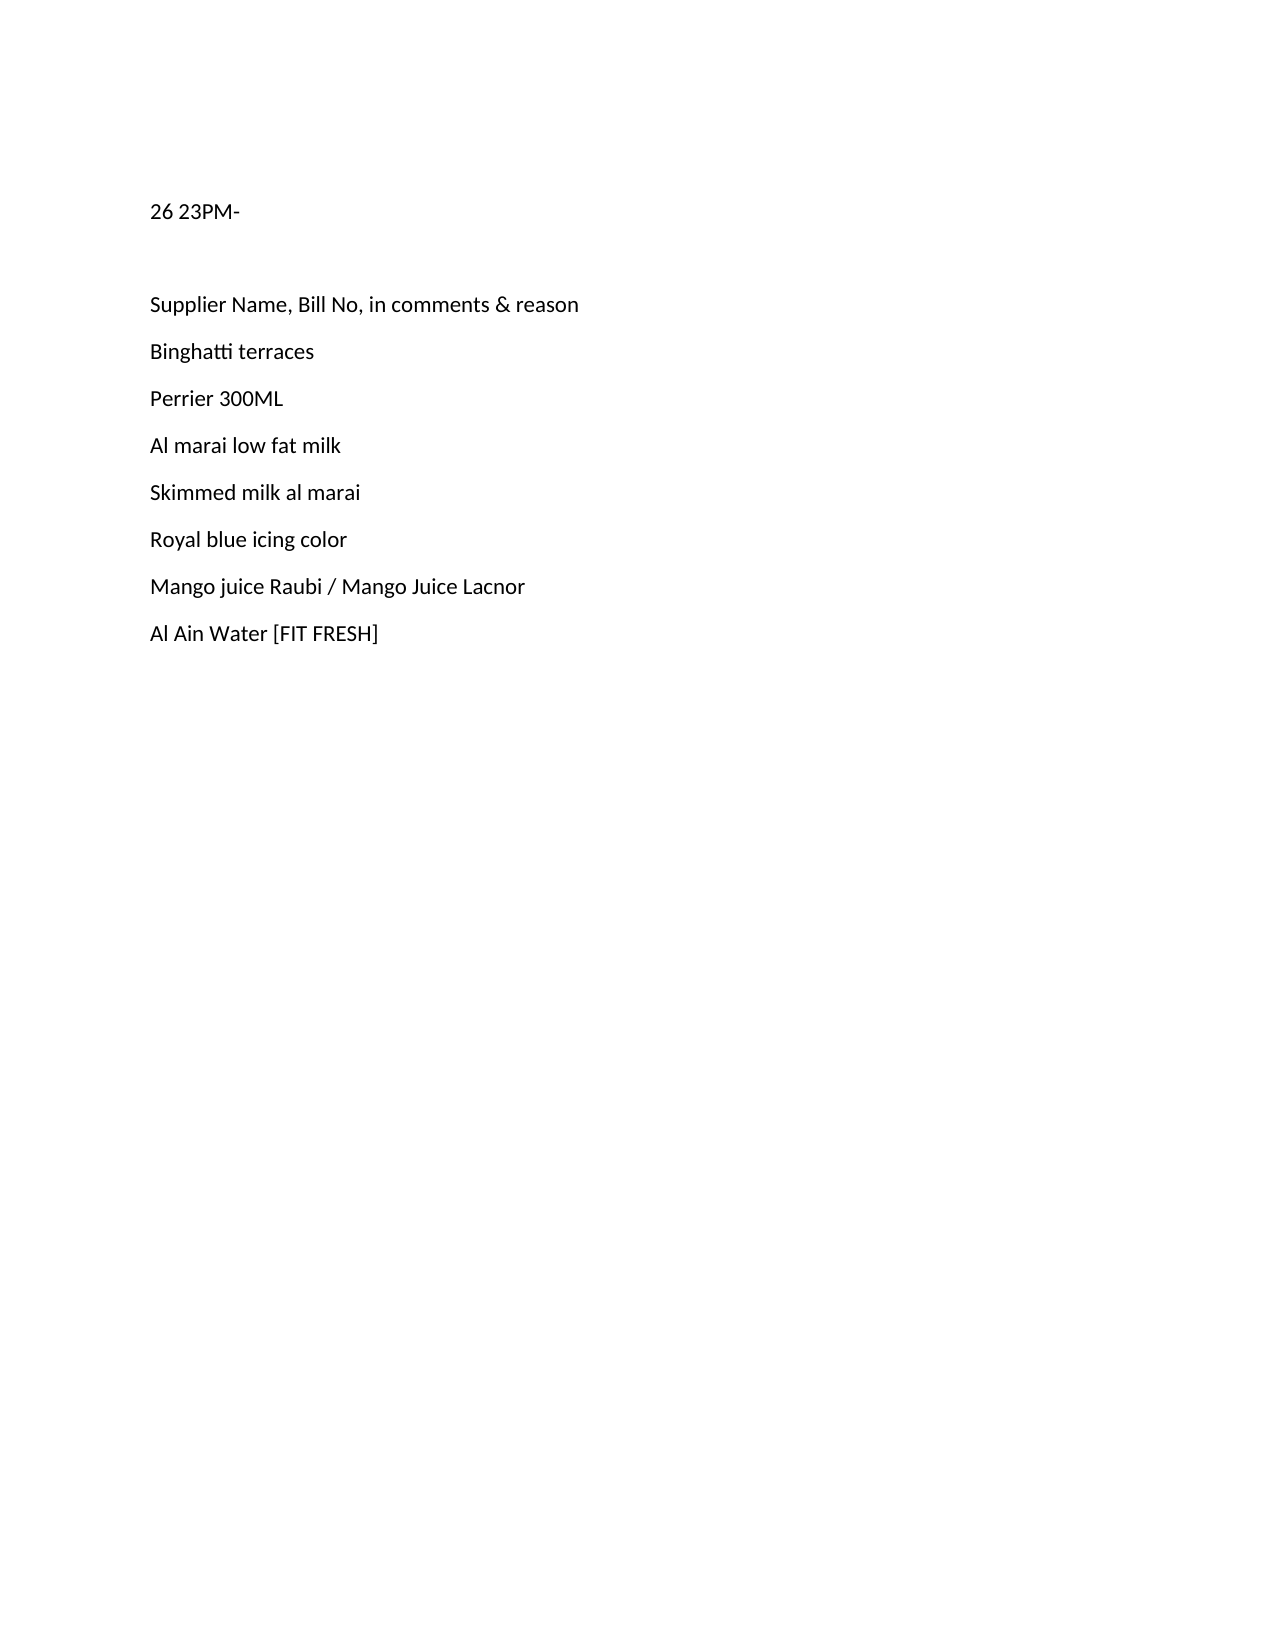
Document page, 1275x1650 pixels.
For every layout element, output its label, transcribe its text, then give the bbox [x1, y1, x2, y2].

text Supplier Name, Bill No, in comments & reason [150, 291, 1125, 319]
text Skimmed milk al marai [150, 478, 1125, 506]
text Binghatti terraces [150, 337, 1125, 366]
text Al Ain Water [FIT FRESH] [150, 619, 1125, 647]
text Al marai low fat milk [150, 431, 1125, 459]
text Royal blue icing color [150, 525, 1125, 553]
text Perrier 300ML [150, 384, 1125, 412]
text 26 23PM- [150, 197, 1125, 225]
text Mango juice Raubi / Mango Juice Lacnor [150, 572, 1125, 600]
